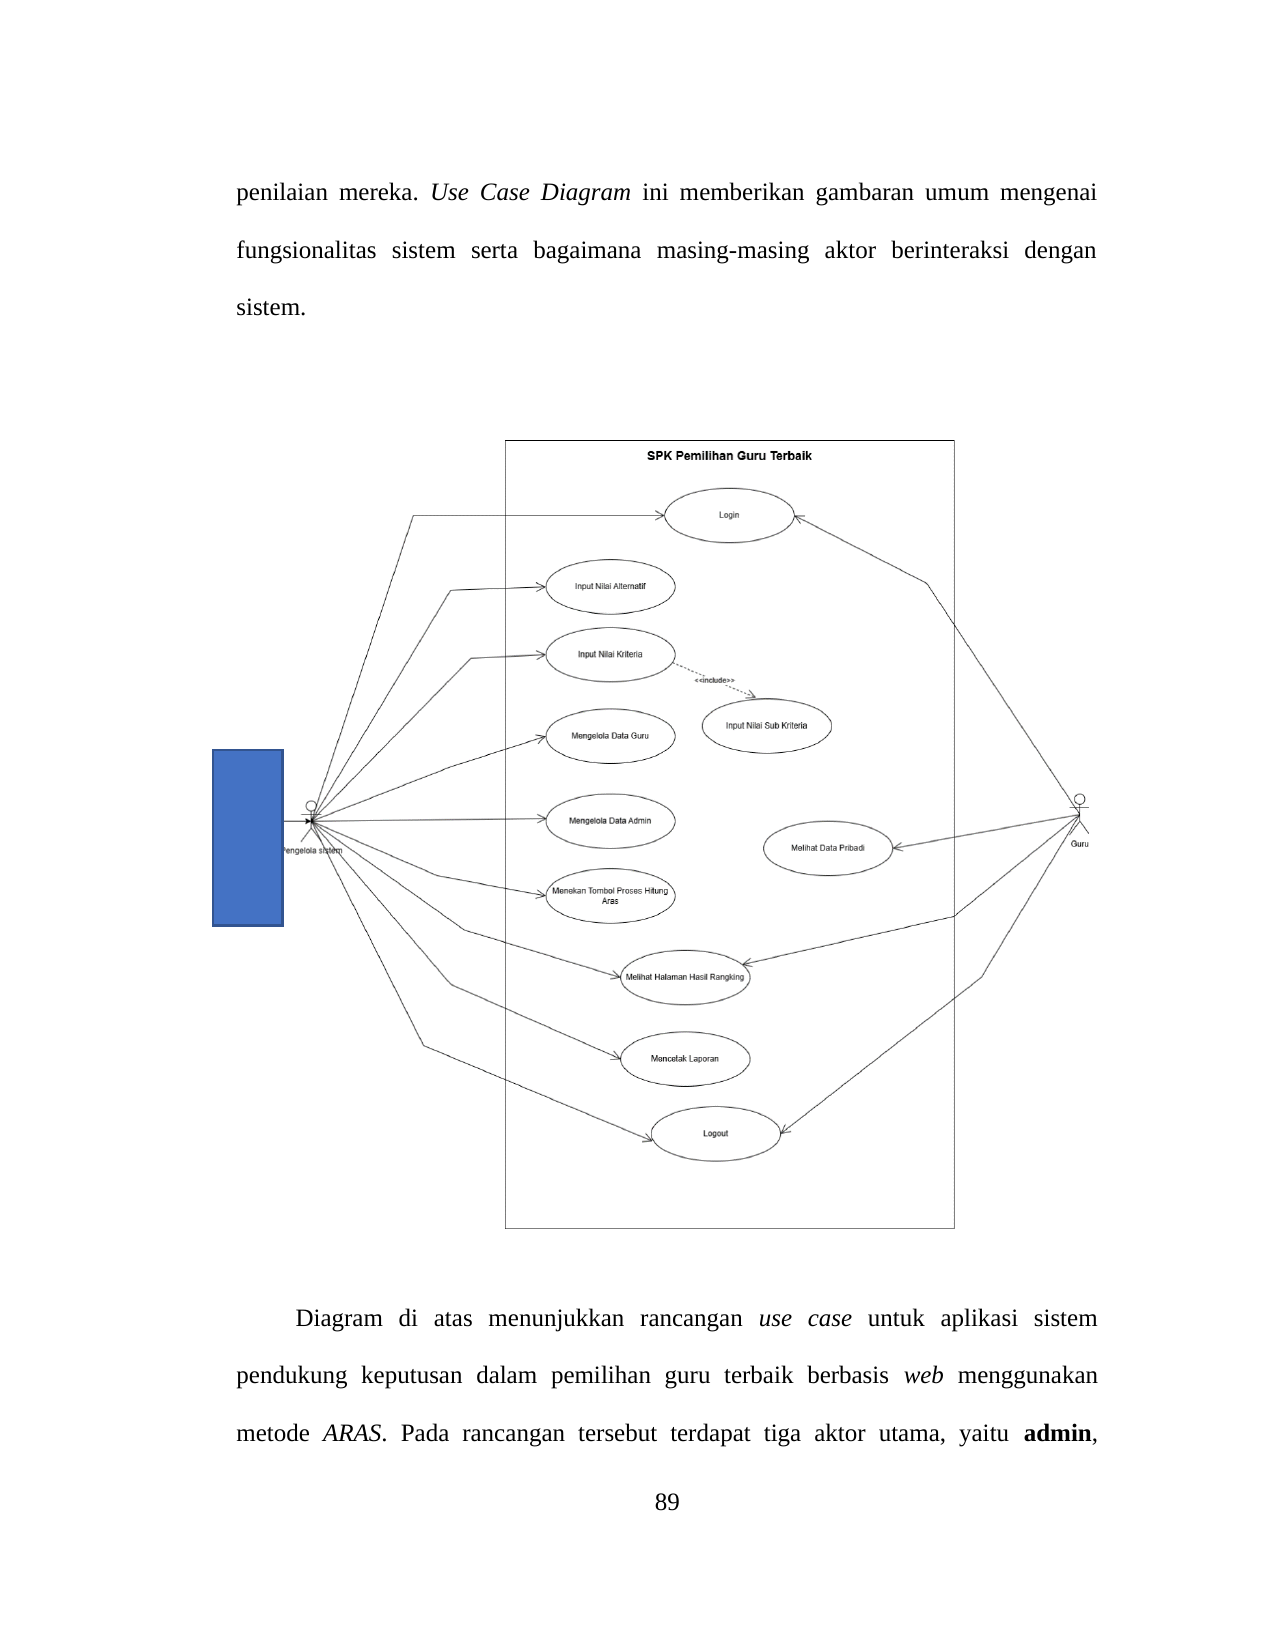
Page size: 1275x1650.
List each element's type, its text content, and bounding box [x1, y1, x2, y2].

picture [229, 440, 1089, 1229]
